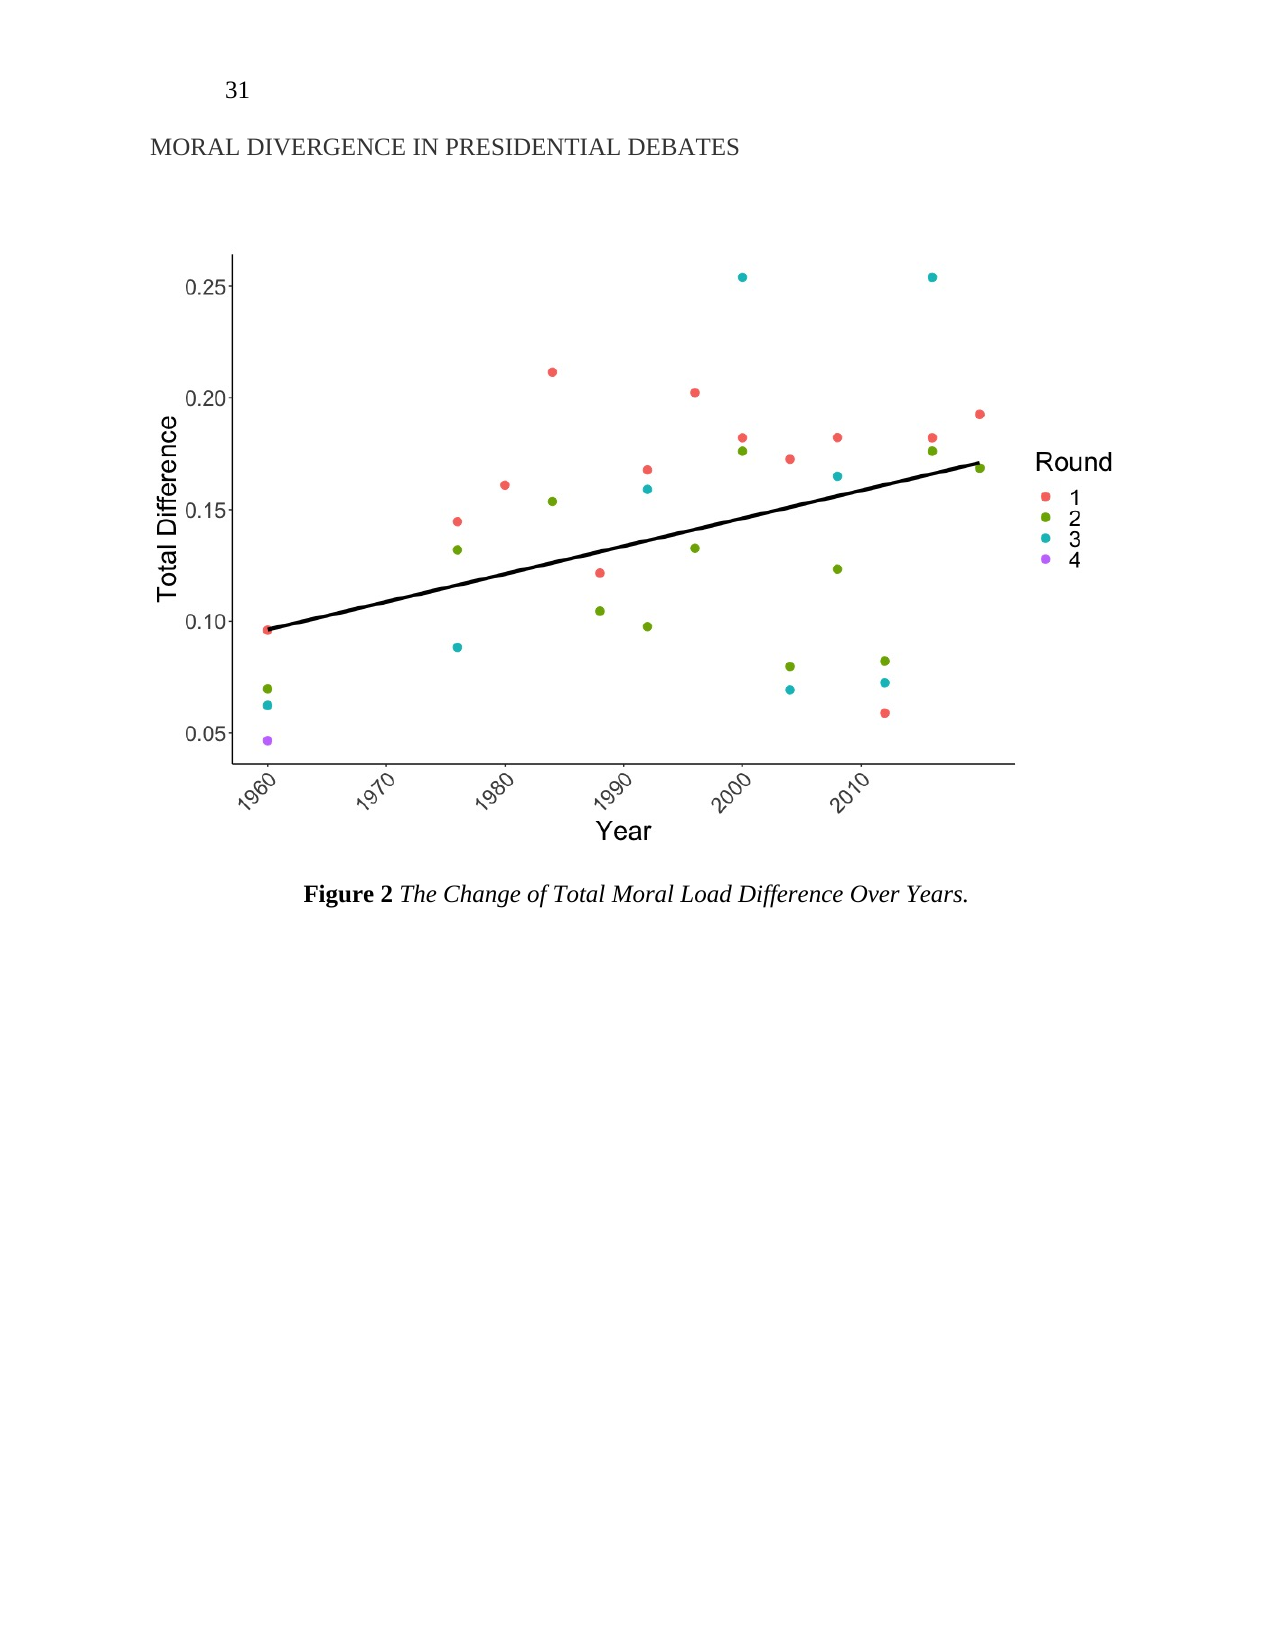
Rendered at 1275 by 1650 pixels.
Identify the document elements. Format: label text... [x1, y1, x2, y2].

picture [150, 247, 1125, 851]
text Figure 2 The Change of Total Moral Load Difference Over Years. [150, 879, 1125, 908]
